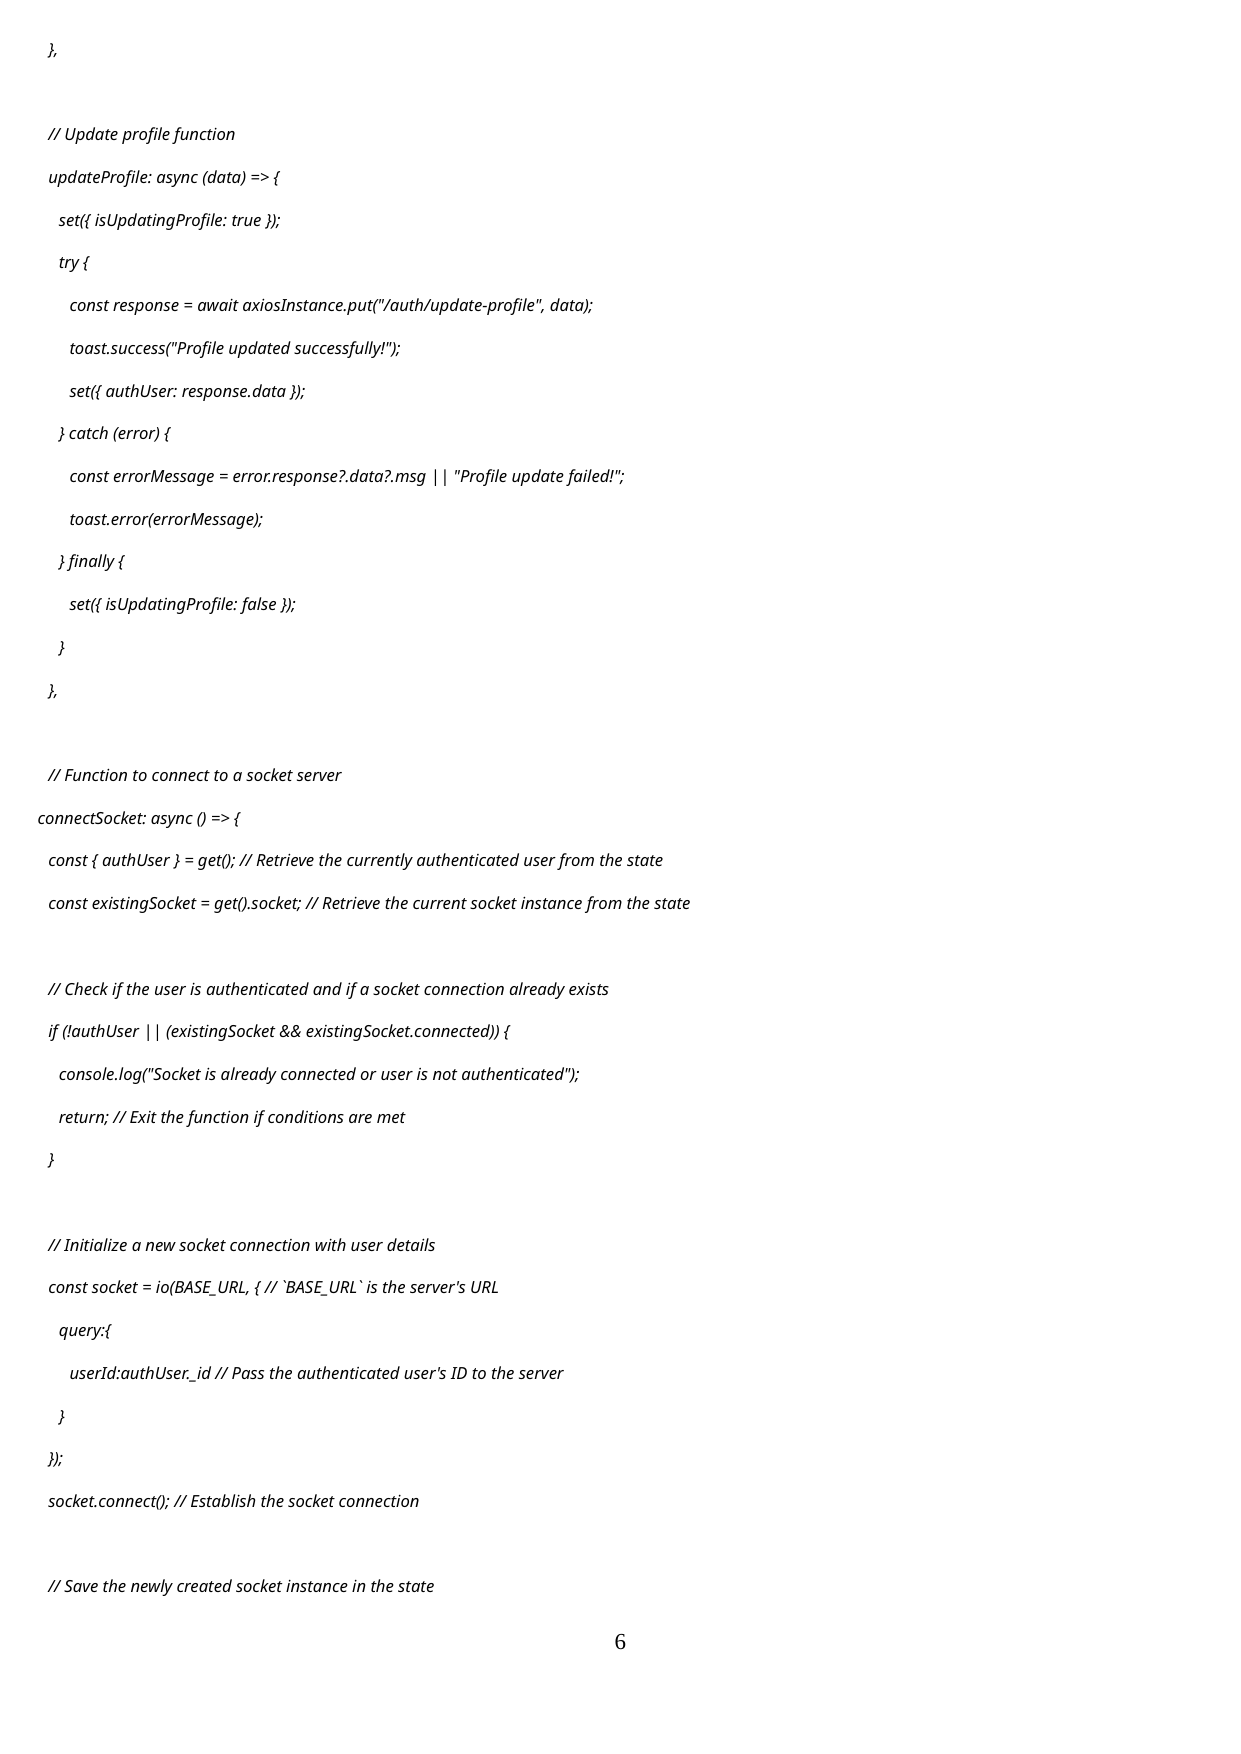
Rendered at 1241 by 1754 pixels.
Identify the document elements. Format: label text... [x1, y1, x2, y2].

text set({ isUpdatingProfile: true }); [37, 208, 1203, 231]
text }); [37, 1447, 1203, 1469]
text } [37, 1404, 1203, 1427]
text const response = await axiosInstance.put("/auth/update-profile", data); [37, 294, 1203, 316]
text userId:authUser._id // Pass the authenticated user's ID to the server [37, 1361, 1203, 1384]
text // Save the newly created socket instance in the state [37, 1575, 1203, 1598]
text // Function to connect to a socket server [37, 763, 1203, 786]
text set({ authUser: response.data }); [37, 379, 1203, 402]
text const socket = io(BASE_URL, { // `BASE_URL` is the server's URL [37, 1276, 1203, 1299]
text // Update profile function [37, 123, 1203, 146]
text toast.success("Profile updated successfully!"); [37, 336, 1203, 359]
text // Initialize a new socket connection with user details [37, 1233, 1203, 1256]
text toast.error(errorMessage); [37, 507, 1203, 530]
text } [37, 635, 1203, 658]
text } finally { [37, 550, 1203, 573]
text const existingSocket = get().socket; // Retrieve the current socket instance from the state [37, 892, 1203, 914]
text query:{ [37, 1319, 1203, 1341]
text console.log("Socket is already connected or user is not authenticated"); [37, 1062, 1203, 1085]
text } catch (error) { [37, 422, 1203, 444]
text const { authUser } = get(); // Retrieve the currently authenticated user from the state [37, 849, 1203, 872]
text } [37, 1148, 1203, 1171]
text try { [37, 251, 1203, 274]
text socket.connect(); // Establish the socket connection [37, 1489, 1203, 1512]
text return; // Exit the function if conditions are met [37, 1105, 1203, 1128]
text set({ isUpdatingProfile: false }); [37, 593, 1203, 615]
text }, [37, 37, 1203, 60]
text }, [37, 678, 1203, 701]
text const errorMessage = error.response?.data?.msg || "Profile update failed!"; [37, 464, 1203, 487]
text updateProfile: async (data) => { [37, 166, 1203, 188]
text connectSocket: async () => { [37, 806, 1203, 829]
text // Check if the user is authenticated and if a socket connection already exists [37, 977, 1203, 1000]
text if (!authUser || (existingSocket && existingSocket.connected)) { [37, 1020, 1203, 1042]
